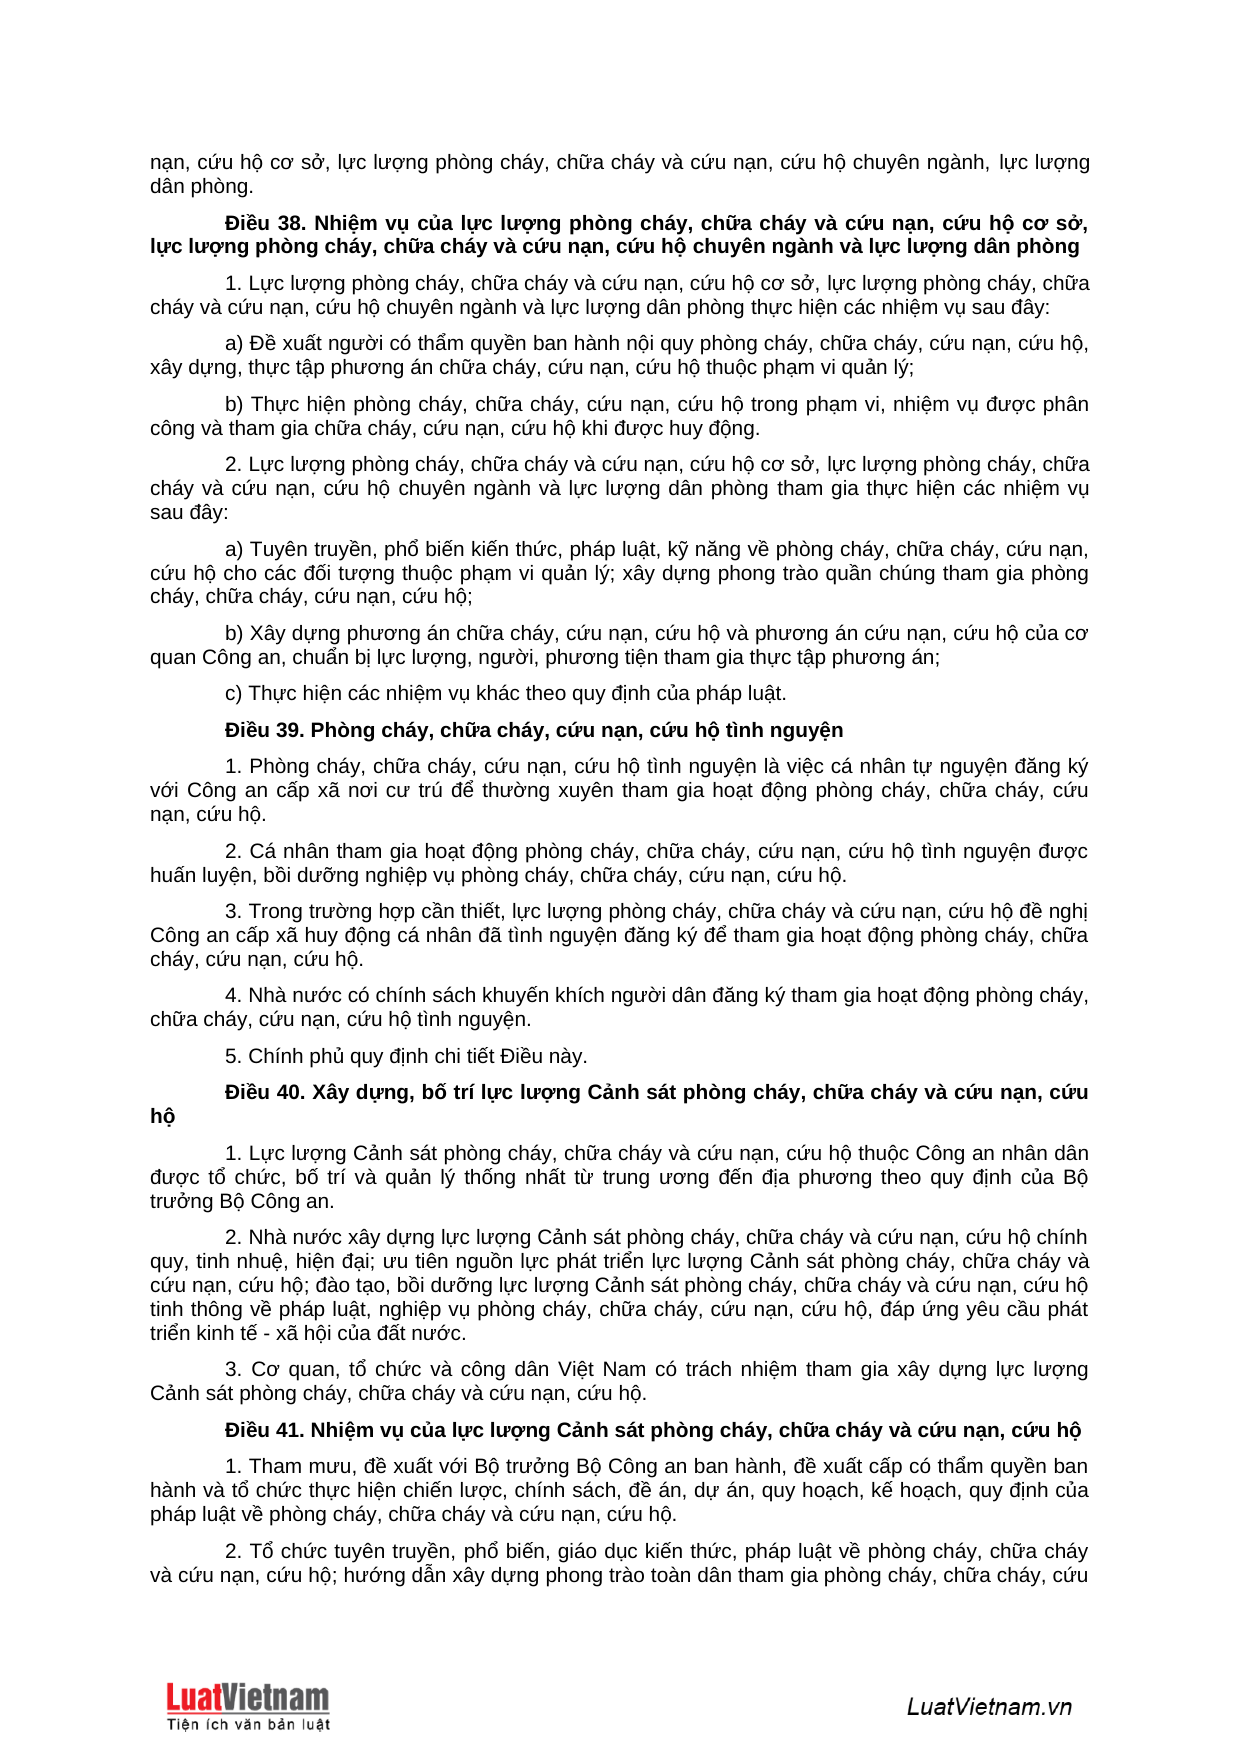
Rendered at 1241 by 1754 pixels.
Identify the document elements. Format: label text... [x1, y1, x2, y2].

text c) Thực hiện các nhiệm vụ khác theo quy định của pháp luật. [150, 681, 1090, 705]
text a) Đề xuất người có thẩm quyền ban hành nội quy phòng cháy, chữa cháy, cứu nạn, cứu hộ, xây dựng, thực tập phương án chữa cháy, cứu nạn, cứu hộ thuộc phạm vi quản lý; [150, 331, 1090, 379]
text 1. Lực lượng phòng cháy, chữa cháy và cứu nạn, cứu hộ cơ sở, lực lượng phòng cháy, chữa cháy và cứu nạn, cứu hộ chuyên ngành và lực lượng dân phòng thực hiện các nhiệm vụ sau đây: [150, 271, 1090, 319]
text b) Xây dựng phương án chữa cháy, cứu nạn, cứu hộ và phương án cứu nạn, cứu hộ của cơ quan Công an, chuẩn bị lực lượng, người, phương tiện tham gia thực tập phương án; [150, 621, 1090, 669]
text 1. Tham mưu, đề xuất với Bộ trưởng Bộ Công an ban hành, đề xuất cấp có thẩm quyền ban hành và tổ chức thực hiện chiến lược, chính sách, đề án, dự án, quy hoạch, kế hoạch, quy định của pháp luật về phòng cháy, chữa cháy và cứu nạn, cứu hộ. [150, 1454, 1090, 1526]
text Điều 39. Phòng cháy, chữa cháy, cứu nạn, cứu hộ tình nguyện [150, 718, 1090, 742]
text a) Tuyên truyền, phổ biến kiến thức, pháp luật, kỹ năng về phòng cháy, chữa cháy, cứu nạn, cứu hộ cho các đối tượng thuộc phạm vi quản lý; xây dựng phong trào quần chúng tham gia phòng cháy, chữa cháy, cứu nạn, cứu hộ; [150, 536, 1090, 608]
text 2. Cá nhân tham gia hoạt động phòng cháy, chữa cháy, cứu nạn, cứu hộ tình nguyện được huấn luyện, bồi dưỡng nghiệp vụ phòng cháy, chữa cháy, cứu nạn, cứu hộ. [150, 838, 1090, 886]
text b) Thực hiện phòng cháy, chữa cháy, cứu nạn, cứu hộ trong phạm vi, nhiệm vụ được phân công và tham gia chữa cháy, cứu nạn, cứu hộ khi được huy động. [150, 392, 1090, 439]
text 3. Trong trường hợp cần thiết, lực lượng phòng cháy, chữa cháy và cứu nạn, cứu hộ đề nghị Công an cấp xã huy động cá nhân đã tình nguyện đăng ký để tham gia hoạt động phòng cháy, chữa cháy, cứu nạn, cứu hộ. [150, 899, 1090, 971]
text Điều 40. Xây dựng, bố trí lực lượng Cảnh sát phòng cháy, chữa cháy và cứu nạn, cứu hộ [150, 1080, 1090, 1128]
picture [150, 1660, 1090, 1754]
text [150, 150, 1090, 198]
text 1. Phòng cháy, chữa cháy, cứu nạn, cứu hộ tình nguyện là việc cá nhân tự nguyện đăng ký với Công an cấp xã nơi cư trú để thường xuyên tham gia hoạt động phòng cháy, chữa cháy, cứu nạn, cứu hộ. [150, 754, 1090, 826]
text 4. Nhà nước có chính sách khuyến khích người dân đăng ký tham gia hoạt động phòng cháy, chữa cháy, cứu nạn, cứu hộ tình nguyện. [150, 983, 1090, 1031]
text 3. Cơ quan, tổ chức và công dân Việt Nam có trách nhiệm tham gia xây dựng lực lượng Cảnh sát phòng cháy, chữa cháy và cứu nạn, cứu hộ. [150, 1357, 1090, 1405]
text 2. Lực lượng phòng cháy, chữa cháy và cứu nạn, cứu hộ cơ sở, lực lượng phòng cháy, chữa cháy và cứu nạn, cứu hộ chuyên ngành và lực lượng dân phòng tham gia thực hiện các nhiệm vụ sau đây: [150, 452, 1090, 524]
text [150, 1538, 1090, 1586]
text 2. Nhà nước xây dựng lực lượng Cảnh sát phòng cháy, chữa cháy và cứu nạn, cứu hộ chính quy, tinh nhuệ, hiện đại; ưu tiên nguồn lực phát triển lực lượng Cảnh sát phòng cháy, chữa cháy và cứu nạn, cứu hộ; đào tạo, bồi dưỡng lực lượng Cảnh sát phòng cháy, chữa cháy và cứu nạn, cứu hộ tinh thông về pháp luật, nghiệp vụ phòng cháy, chữa cháy, cứu nạn, cứu hộ, đáp ứng yêu cầu phát triển kinh tế - xã hội của đất nước. [150, 1225, 1090, 1345]
text 1. Lực lượng Cảnh sát phòng cháy, chữa cháy và cứu nạn, cứu hộ thuộc Công an nhân dân được tổ chức, bố trí và quản lý thống nhất từ trung ương đến địa phương theo quy định của Bộ trưởng Bộ Công an. [150, 1141, 1090, 1212]
text 5. Chính phủ quy định chi tiết Điều này. [150, 1044, 1090, 1068]
text Điều 41. Nhiệm vụ của lực lượng Cảnh sát phòng cháy, chữa cháy và cứu nạn, cứu hộ [150, 1418, 1090, 1442]
text Điều 38. Nhiệm vụ của lực lượng phòng cháy, chữa cháy và cứu nạn, cứu hộ cơ sở, lực lượng phòng cháy, chữa cháy và cứu nạn, cứu hộ chuyên ngành và lực lượng dân phòng [150, 210, 1090, 258]
